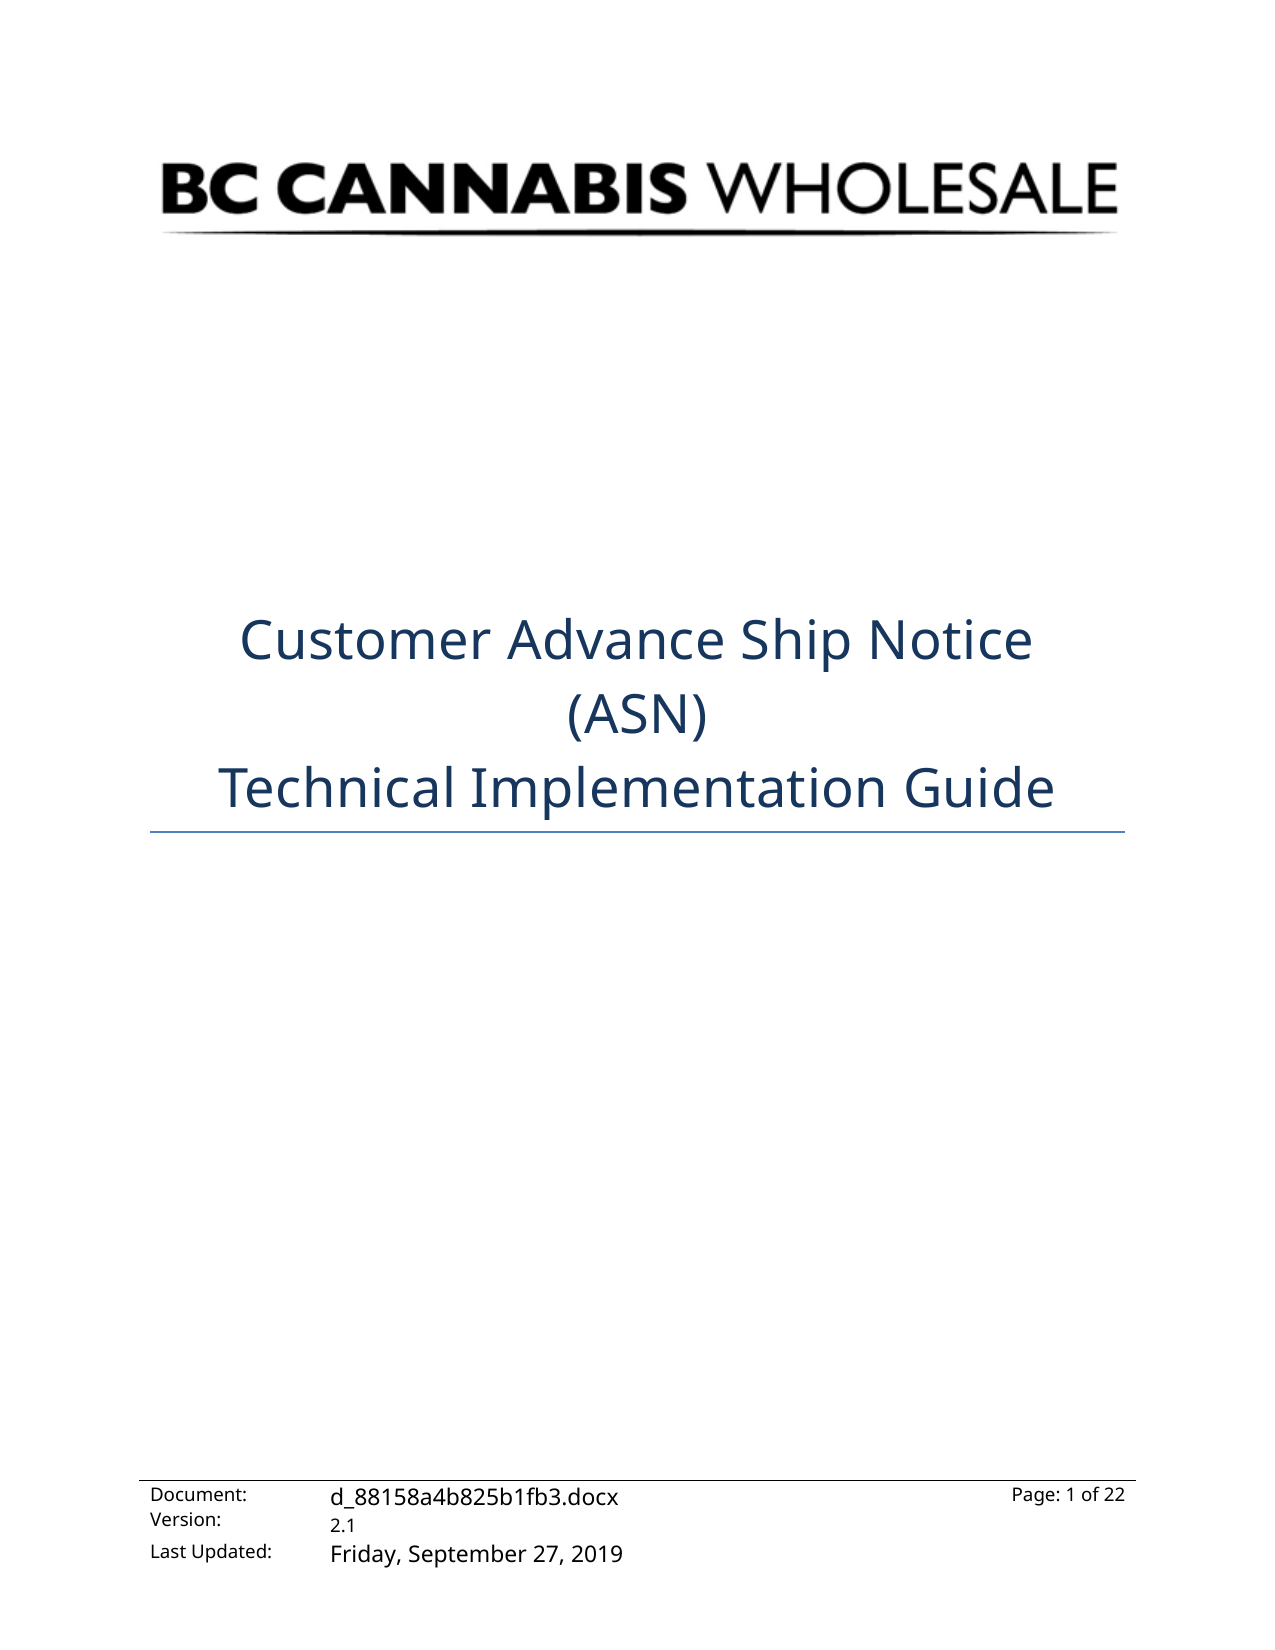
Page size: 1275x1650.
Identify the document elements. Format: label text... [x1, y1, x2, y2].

picture [150, 150, 1125, 238]
title Customer Advance Ship Notice [150, 602, 1125, 675]
title (ASN) [150, 675, 1125, 749]
title Technical Implementation Guide [150, 749, 1125, 831]
